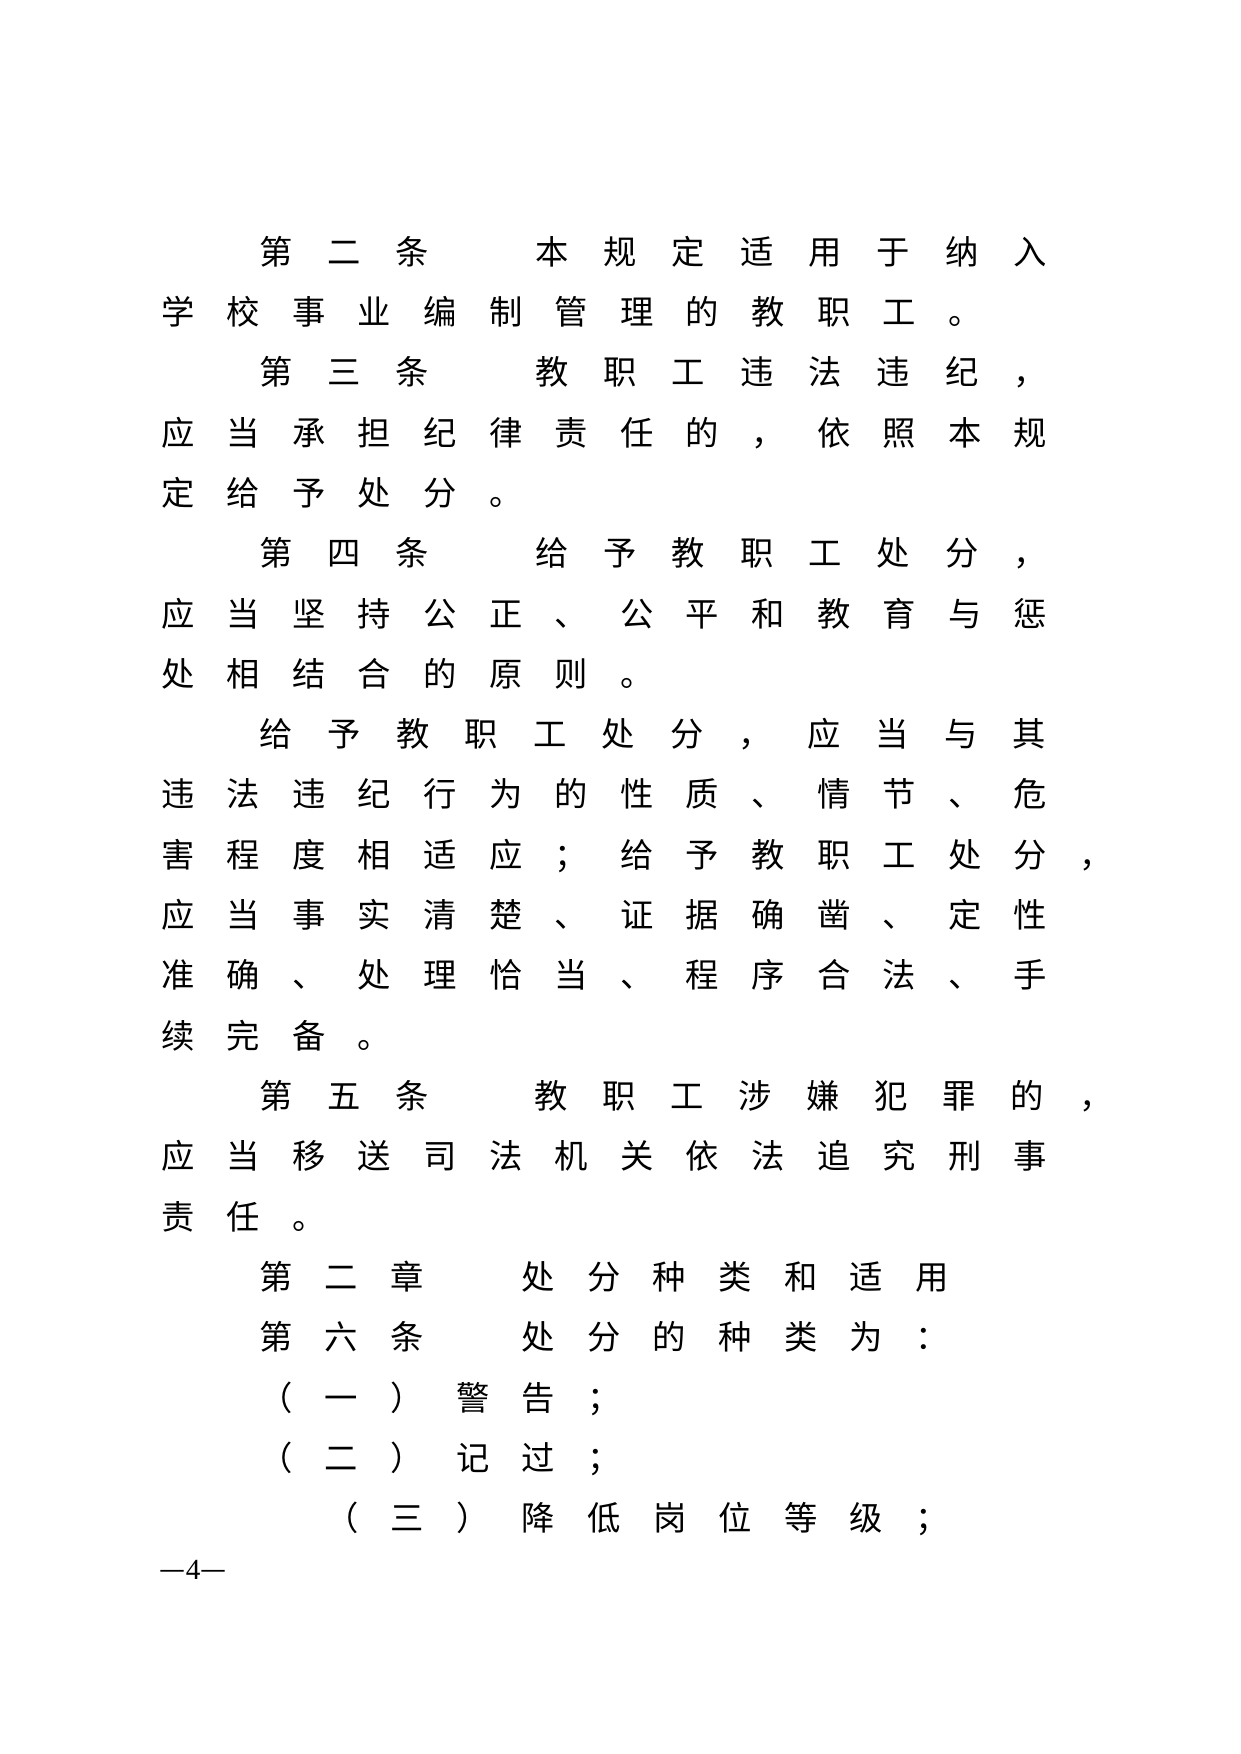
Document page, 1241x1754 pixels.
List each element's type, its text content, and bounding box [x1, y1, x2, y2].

text 第四条 给予教职工处分，应当坚持公正、公平和教育与惩处相结合的原则。 [161, 521, 1079, 702]
text 第五条 教职工涉嫌犯罪的，应当移送司法机关依法追究刑事责任。 [161, 1064, 1079, 1245]
text （二）记过； [161, 1426, 1079, 1486]
text 第二条 本规定适用于纳入学校事业编制管理的教职工。 [161, 219, 1079, 340]
text 第二章 处分种类和适用 [161, 1245, 1079, 1305]
text （一）警告； [161, 1365, 1079, 1426]
text 第三条 教职工违法违纪，应当承担纪律责任的，依照本规定给予处分。 [161, 340, 1079, 521]
text 给予教职工处分，应当与其违法违纪行为的性质、情节、危害程度相适应；给予教职工处分，应当事实清楚、证据确凿、定性准确、处理恰当、程序合法、手续完备。 [161, 702, 1079, 1064]
text 第六条 处分的种类为： [161, 1305, 1079, 1365]
text （三）降低岗位等级； [161, 1486, 1079, 1546]
